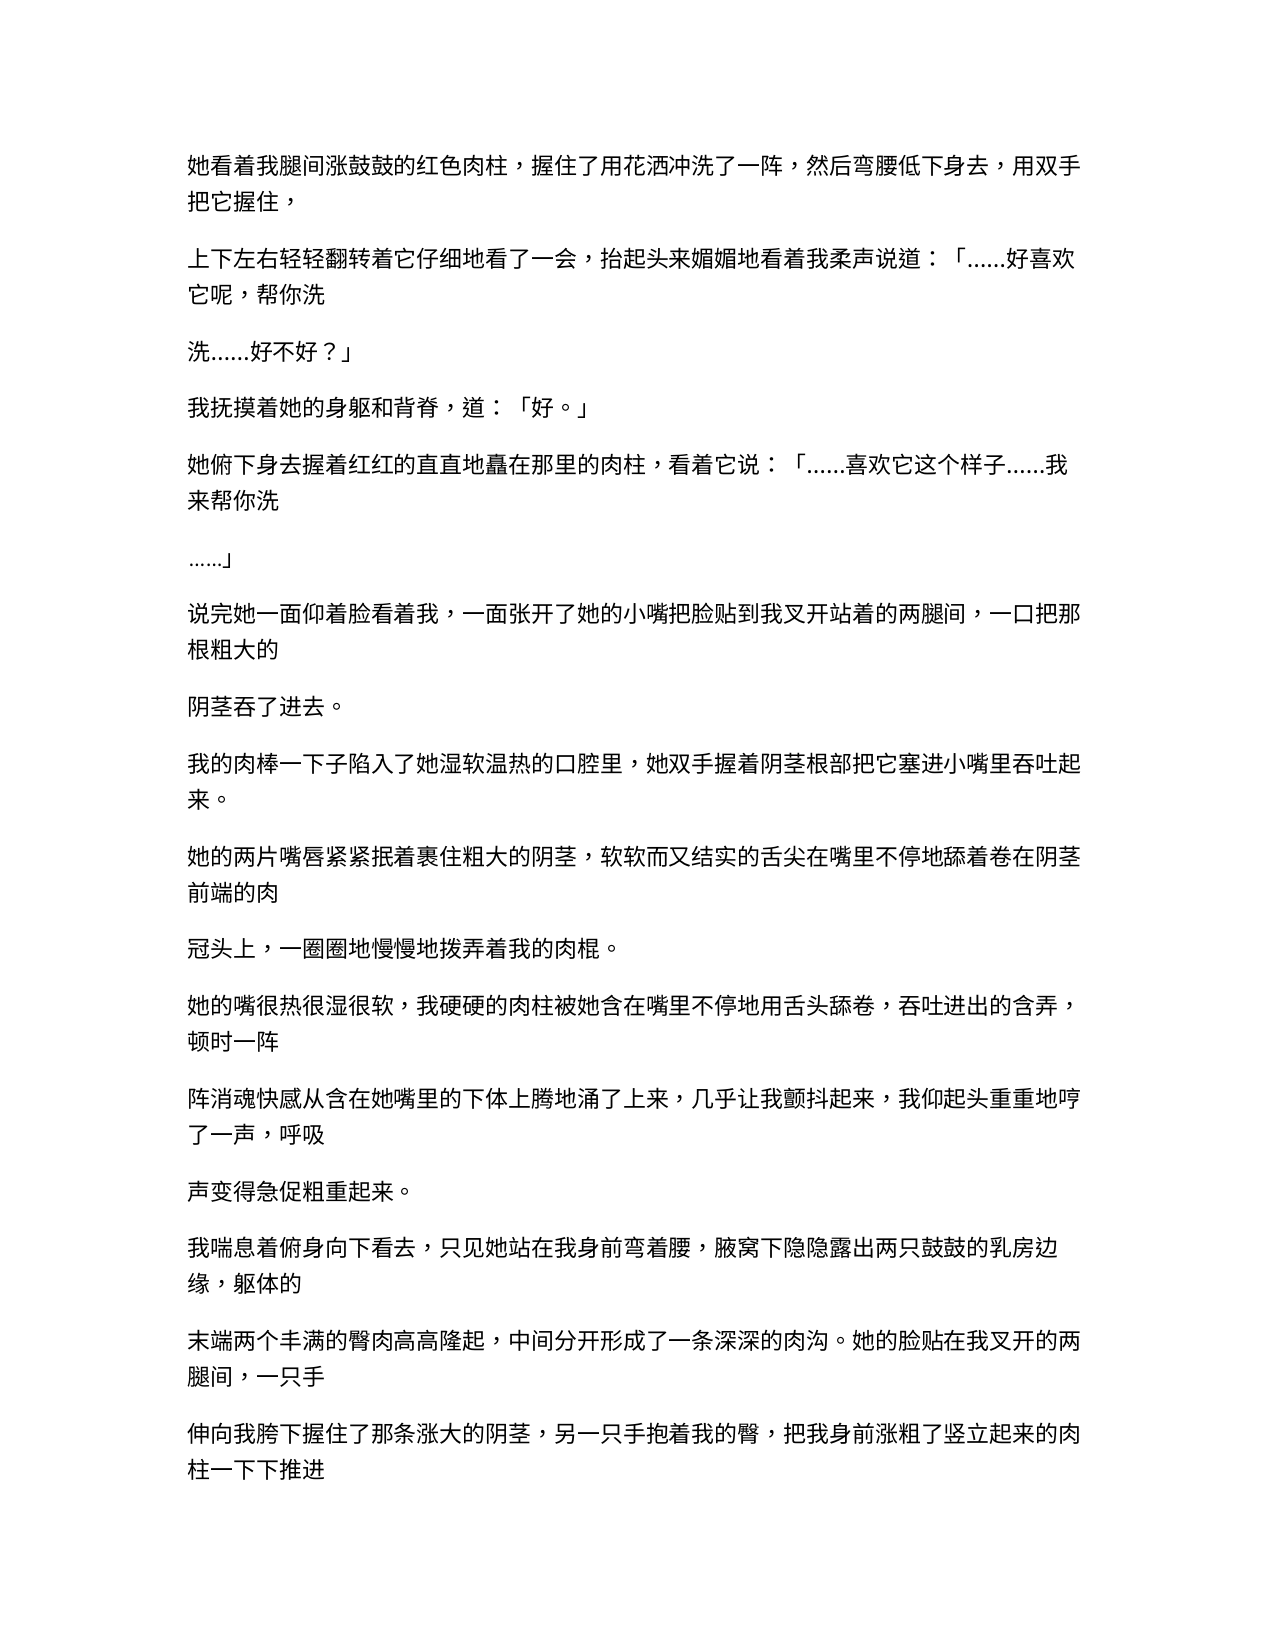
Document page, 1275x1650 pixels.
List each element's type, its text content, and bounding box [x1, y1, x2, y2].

text 我喘息着俯身向下看去，只见她站在我身前弯着腰，腋窝下隐隐露出两只鼓鼓的乳房边缘，躯体的 [187, 1232, 1087, 1299]
text 我抚摸着她的身躯和背脊，道：「好。」 [187, 392, 1087, 423]
text 声变得急促粗重起来。 [187, 1176, 1087, 1207]
text 她的嘴很热很湿很软，我硬硬的肉柱被她含在嘴里不停地用舌头舔卷，吞吐进出的含弄，顿时一阵 [187, 990, 1087, 1057]
text ……」 [187, 542, 1087, 573]
text 她看着我腿间涨鼓鼓的红色肉柱，握住了用花洒冲洗了一阵，然后弯腰低下身去，用双手把它握住， [187, 150, 1087, 217]
text 末端两个丰满的臀肉高高隆起，中间分开形成了一条深深的肉沟。她的脸贴在我叉开的两腿间，一只手 [187, 1325, 1087, 1392]
text 说完她一面仰着脸看着我，一面张开了她的小嘴把脸贴到我叉开站着的两腿间，一口把那根粗大的 [187, 598, 1087, 666]
text 阴茎吞了进去。 [187, 691, 1087, 722]
text 她的两片嘴唇紧紧抿着裹住粗大的阴茎，软软而又结实的舌尖在嘴里不停地舔着卷在阴茎前端的肉 [187, 841, 1087, 908]
text 伸向我胯下握住了那条涨大的阴茎，另一只手抱着我的臀，把我身前涨粗了竖立起来的肉柱一下下推进 [187, 1418, 1087, 1485]
text 阵消魂快感从含在她嘴里的下体上腾地涌了上来，几乎让我颤抖起来，我仰起头重重地哼了一声，呼吸 [187, 1083, 1087, 1150]
text 冠头上，一圈圈地慢慢地拨弄着我的肉棍。 [187, 933, 1087, 964]
text 我的肉棒一下子陷入了她湿软温热的口腔里，她双手握着阴茎根部把它塞进小嘴里吞吐起来。 [187, 748, 1087, 815]
text 上下左右轻轻翻转着它仔细地看了一会，抬起头来媚媚地看着我柔声说道：「……好喜欢它呢，帮你洗 [187, 243, 1087, 310]
text 洗……好不好？」 [187, 335, 1087, 367]
text 她俯下身去握着红红的直直地矗在那里的肉柱，看着它说：「……喜欢它这个样子……我来帮你洗 [187, 449, 1087, 516]
